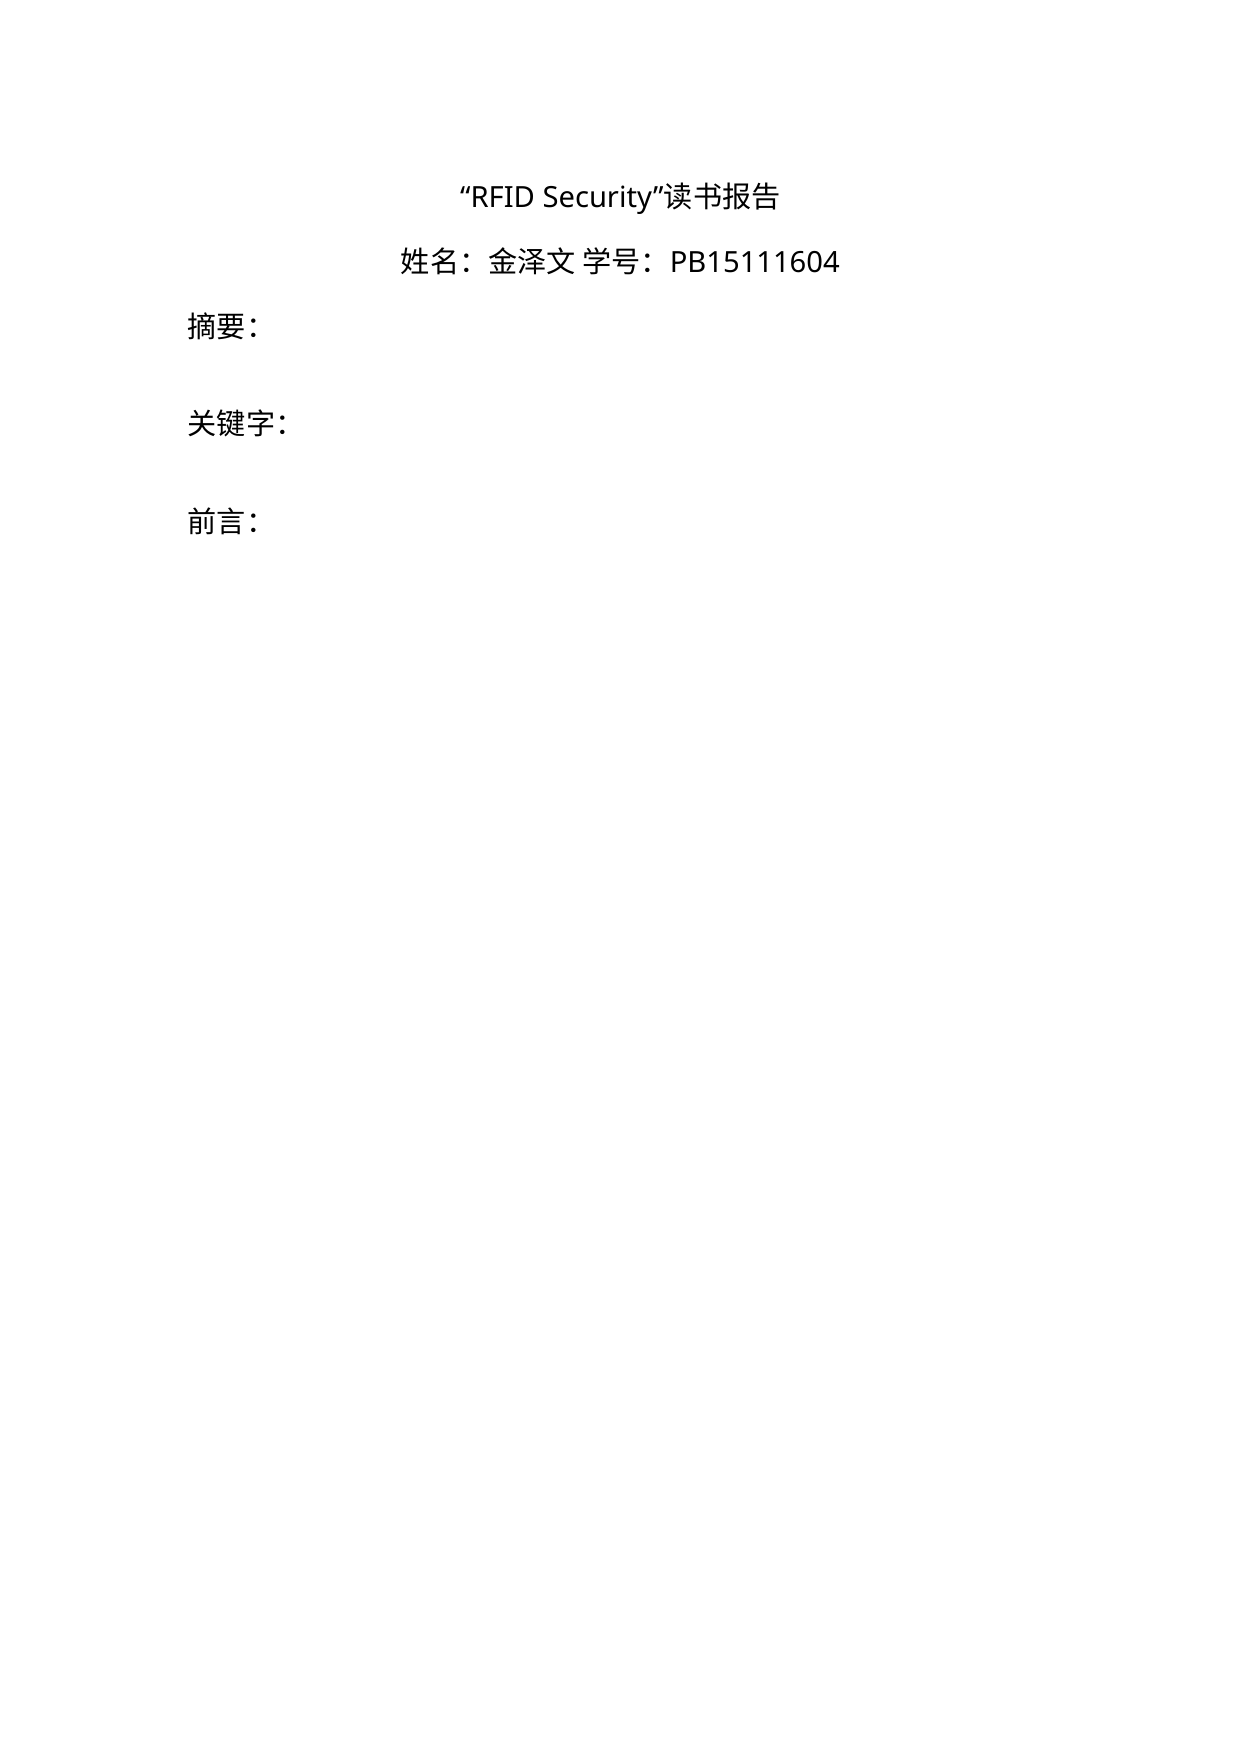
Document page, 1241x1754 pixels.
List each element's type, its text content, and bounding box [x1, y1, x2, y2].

text 关键字： [187, 389, 1053, 454]
text 摘要： [187, 292, 1053, 357]
text “RFID Security”读书报告 [187, 162, 1053, 227]
text 姓名：金泽文 学号：PB15111604 [187, 227, 1053, 292]
text 前言： [187, 487, 1053, 552]
